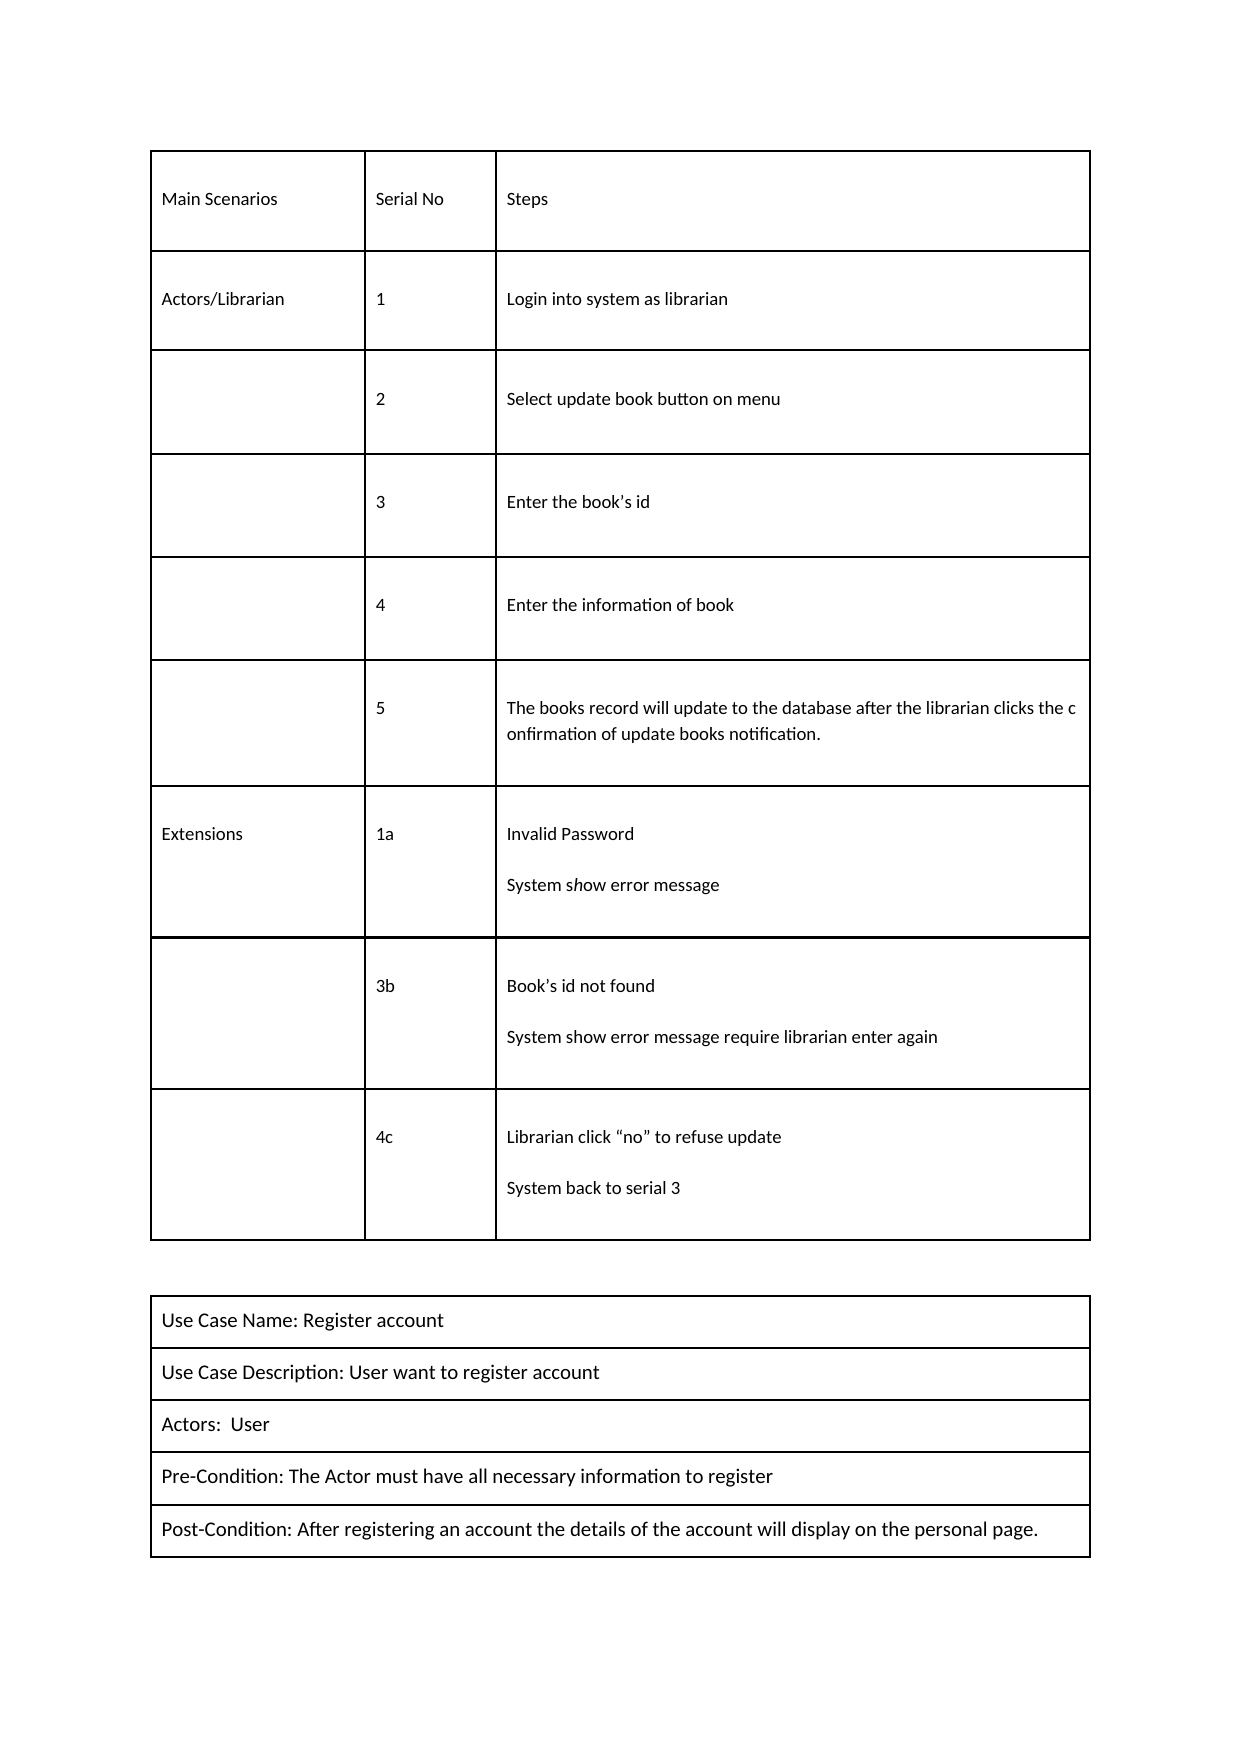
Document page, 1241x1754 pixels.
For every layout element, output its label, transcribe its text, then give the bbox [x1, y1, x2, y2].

table_cell Invalid Password System show error message [497, 787, 1089, 936]
table_cell 2 [366, 351, 495, 452]
table_cell Actors: User [152, 1401, 1089, 1451]
table_cell Enter the information of book [497, 558, 1089, 659]
table_cell [152, 351, 364, 452]
table_cell Steps [497, 152, 1089, 250]
table_cell 5 [366, 661, 495, 785]
table_cell 1a [366, 787, 495, 936]
table_header Use Case Name: Register account [152, 1297, 1089, 1347]
table_cell Use Case Description: User want to register account [152, 1349, 1089, 1399]
table_cell 3 [366, 455, 495, 556]
table_cell [152, 455, 364, 556]
table_cell 3b [366, 939, 495, 1087]
table_cell [152, 558, 364, 659]
table_cell Serial No [366, 152, 495, 250]
table_cell Main Scenarios [152, 152, 364, 250]
table_cell Extensions [152, 787, 364, 936]
table_cell Select update book button on menu [497, 351, 1089, 452]
table_cell Login into system as librarian [497, 252, 1089, 349]
table_cell [152, 939, 364, 1087]
table_cell 4c [366, 1090, 495, 1238]
table_cell Actors/Librarian [152, 252, 364, 349]
table_cell 4 [366, 558, 495, 659]
table_cell Enter the book’s id [497, 455, 1089, 556]
table_cell 1 [366, 252, 495, 349]
table_cell Pre-Condition: The Actor must have all necessary information to register [152, 1453, 1089, 1503]
table_cell Book’s id not found System show error message require librarian enter again [497, 939, 1089, 1087]
table_cell Post-Condition: After registering an account the details of the account will display on the personal page. [152, 1506, 1089, 1556]
table_cell [152, 661, 364, 785]
table_cell [152, 1090, 364, 1238]
table_cell Librarian click “no” to refuse update System back to serial 3 [497, 1090, 1089, 1238]
table_cell The books record will update to the database after the librarian clicks the confirmation of update books notification. [497, 661, 1089, 785]
